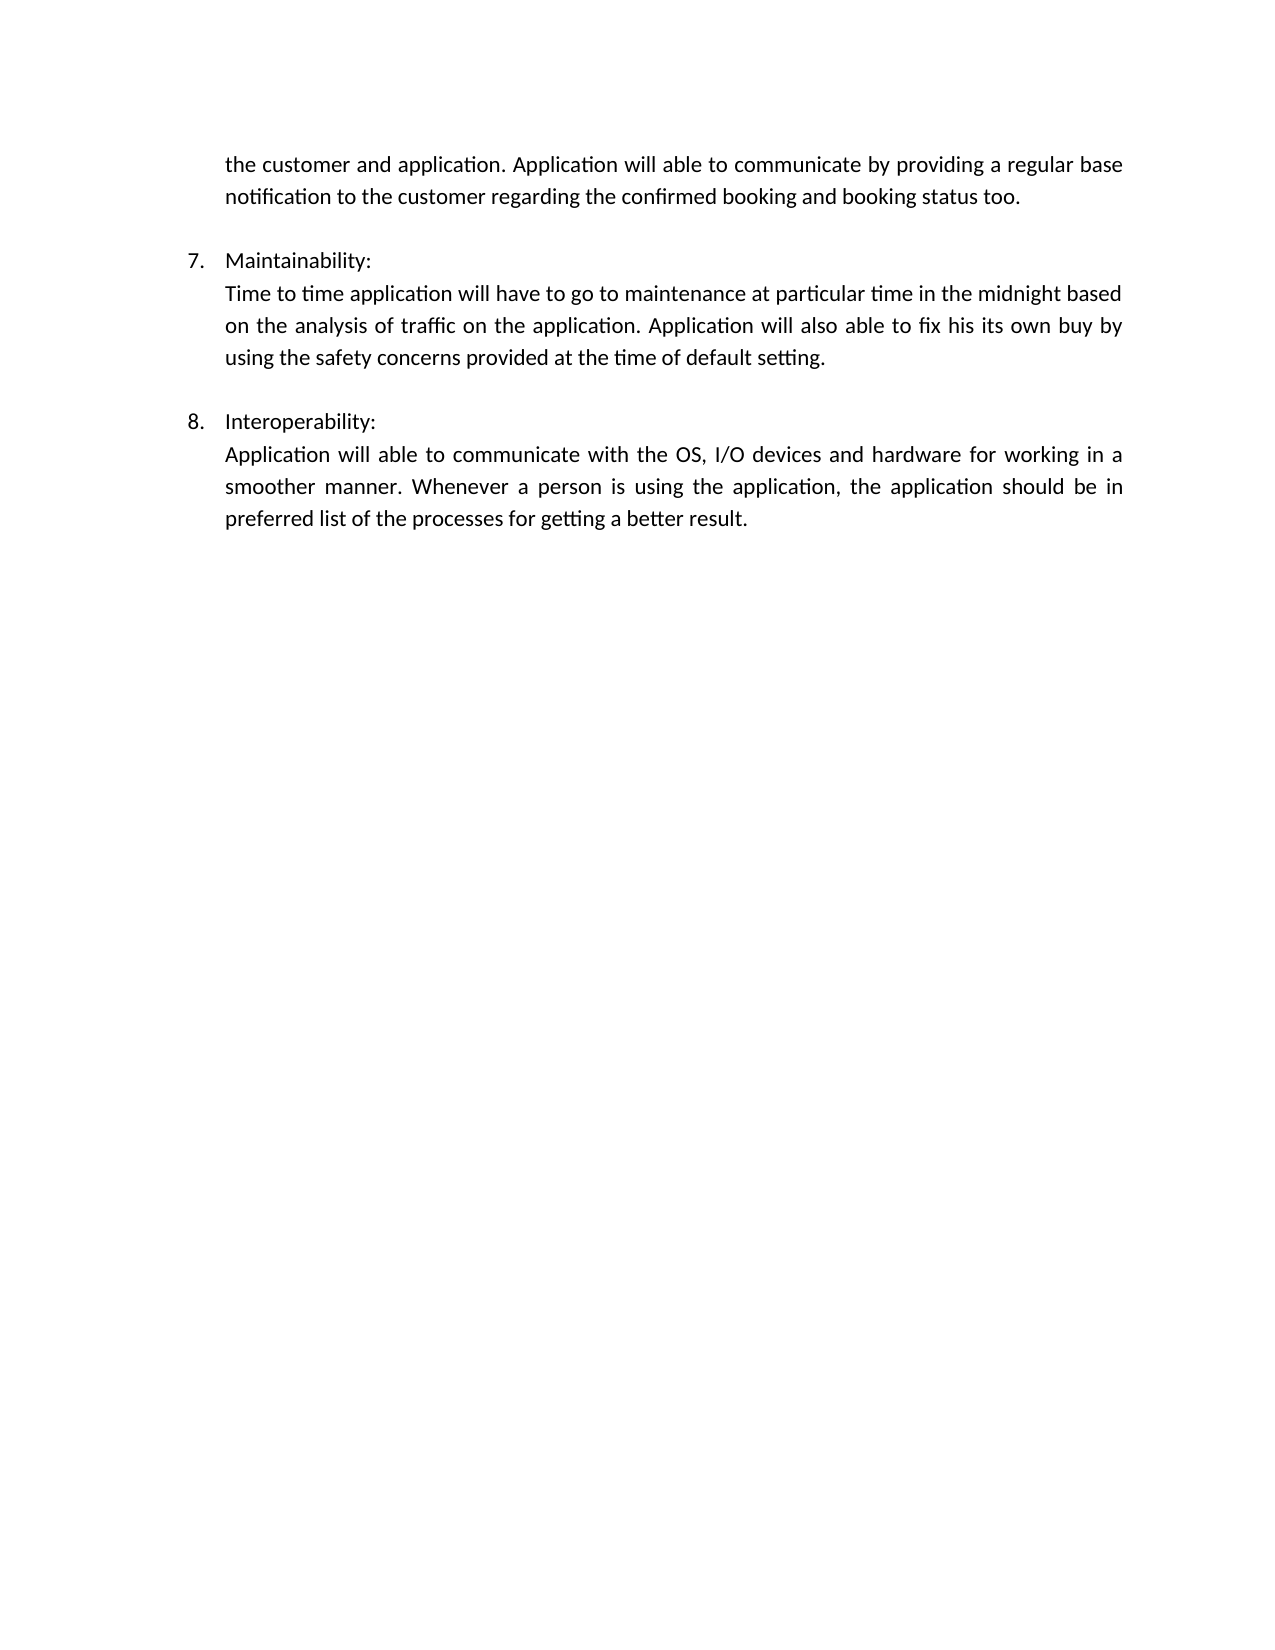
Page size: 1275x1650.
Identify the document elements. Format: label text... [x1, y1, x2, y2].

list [225, 150, 1125, 210]
list Time to time application will have to go to maintenance at particular time in the midnight based on the analysis of traffic on the application. Application will also able to fix his its own buy by using the safety concerns provided at the time of default setting. [225, 279, 1125, 371]
list Maintainability: [187, 247, 1125, 274]
list Application will able to communicate with the OS, I/O devices and hardware for working in a smoother manner. Whenever a person is using the application, the application should be in preferred list of the processes for getting a better result. [225, 440, 1125, 532]
list Interoperability: [187, 407, 1125, 436]
